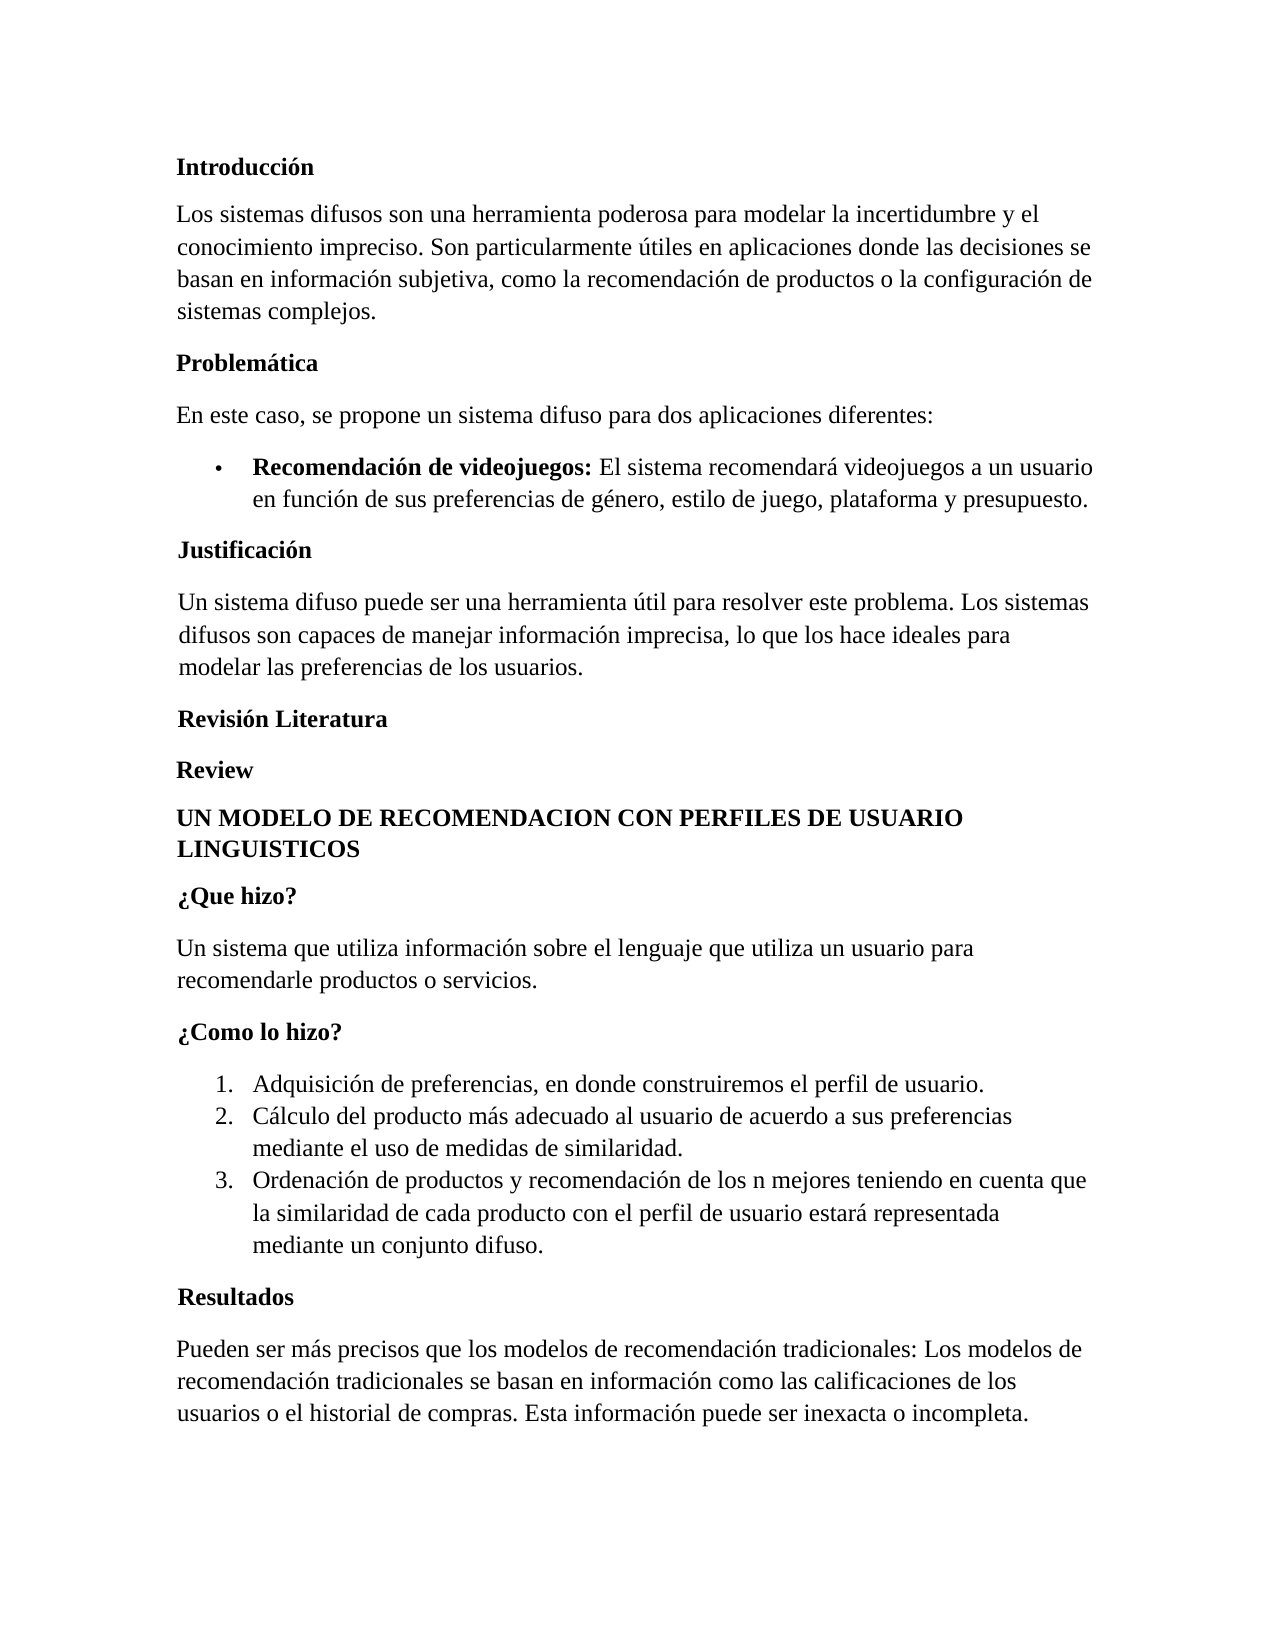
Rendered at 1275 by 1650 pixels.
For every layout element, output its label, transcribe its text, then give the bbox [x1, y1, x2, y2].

list Ordenación de productos y recomendación de los n mejores teniendo en cuenta que la similaridad de cada producto con el perfil de usuario estará representada mediante un conjunto difuso. [215, 1166, 1097, 1259]
list Adquisición de preferencias, en donde construiremos el perfil de usuario. [215, 1069, 1097, 1098]
text Un sistema difuso puede ser una herramienta útil para resolver este problema. Los sistemas difusos son capaces de manejar información imprecisa, lo que los hace ideales para modelar las preferencias de los usuarios. [177, 587, 1097, 681]
text Resultados [177, 1282, 1097, 1311]
text Un sistema que utiliza información sobre el lenguaje que utiliza un usuario para recomendarle productos o servicios. [176, 933, 1097, 994]
text ¿Que hizo? [177, 881, 1097, 910]
text Los sistemas difusos son una herramienta poderosa para modelar la incertidumbre y el conocimiento impreciso. Son particularmente útiles en aplicaciones donde las decisiones se basan en información subjetiva, como la recomendación de productos o la configuración de sistemas complejos. [176, 199, 1097, 325]
text Problemática [176, 348, 1097, 377]
list Cálculo del producto más adecuado al usuario de acuerdo a sus preferencias mediante el uso de medidas de similaridad. [215, 1101, 1097, 1162]
text Justificación [177, 536, 1097, 564]
text ¿Como lo hizo? [177, 1017, 1097, 1046]
subtitle UN MODELO DE RECOMENDACION CON PERFILES DE USUARIO LINGUISTICOS [176, 803, 1097, 863]
text Review [176, 756, 1097, 784]
text En este caso, se propone un sistema difuso para dos aplicaciones diferentes: [176, 400, 1097, 428]
subtitle Introducción [176, 152, 1097, 181]
text Pueden ser más precisos que los modelos de recomendación tradicionales: Los modelos de recomendación tradicionales se basan en información como las calificaciones de los usuarios o el historial de compras. Esta información puede ser inexacta o incompleta. [176, 1334, 1097, 1427]
text Revisión Literatura [177, 704, 1097, 732]
list Recomendación de videojuegos: El sistema recomendará videojuegos a un usuario en función de sus preferencias de género, estilo de juego, plataforma y presupuesto. [215, 452, 1097, 512]
